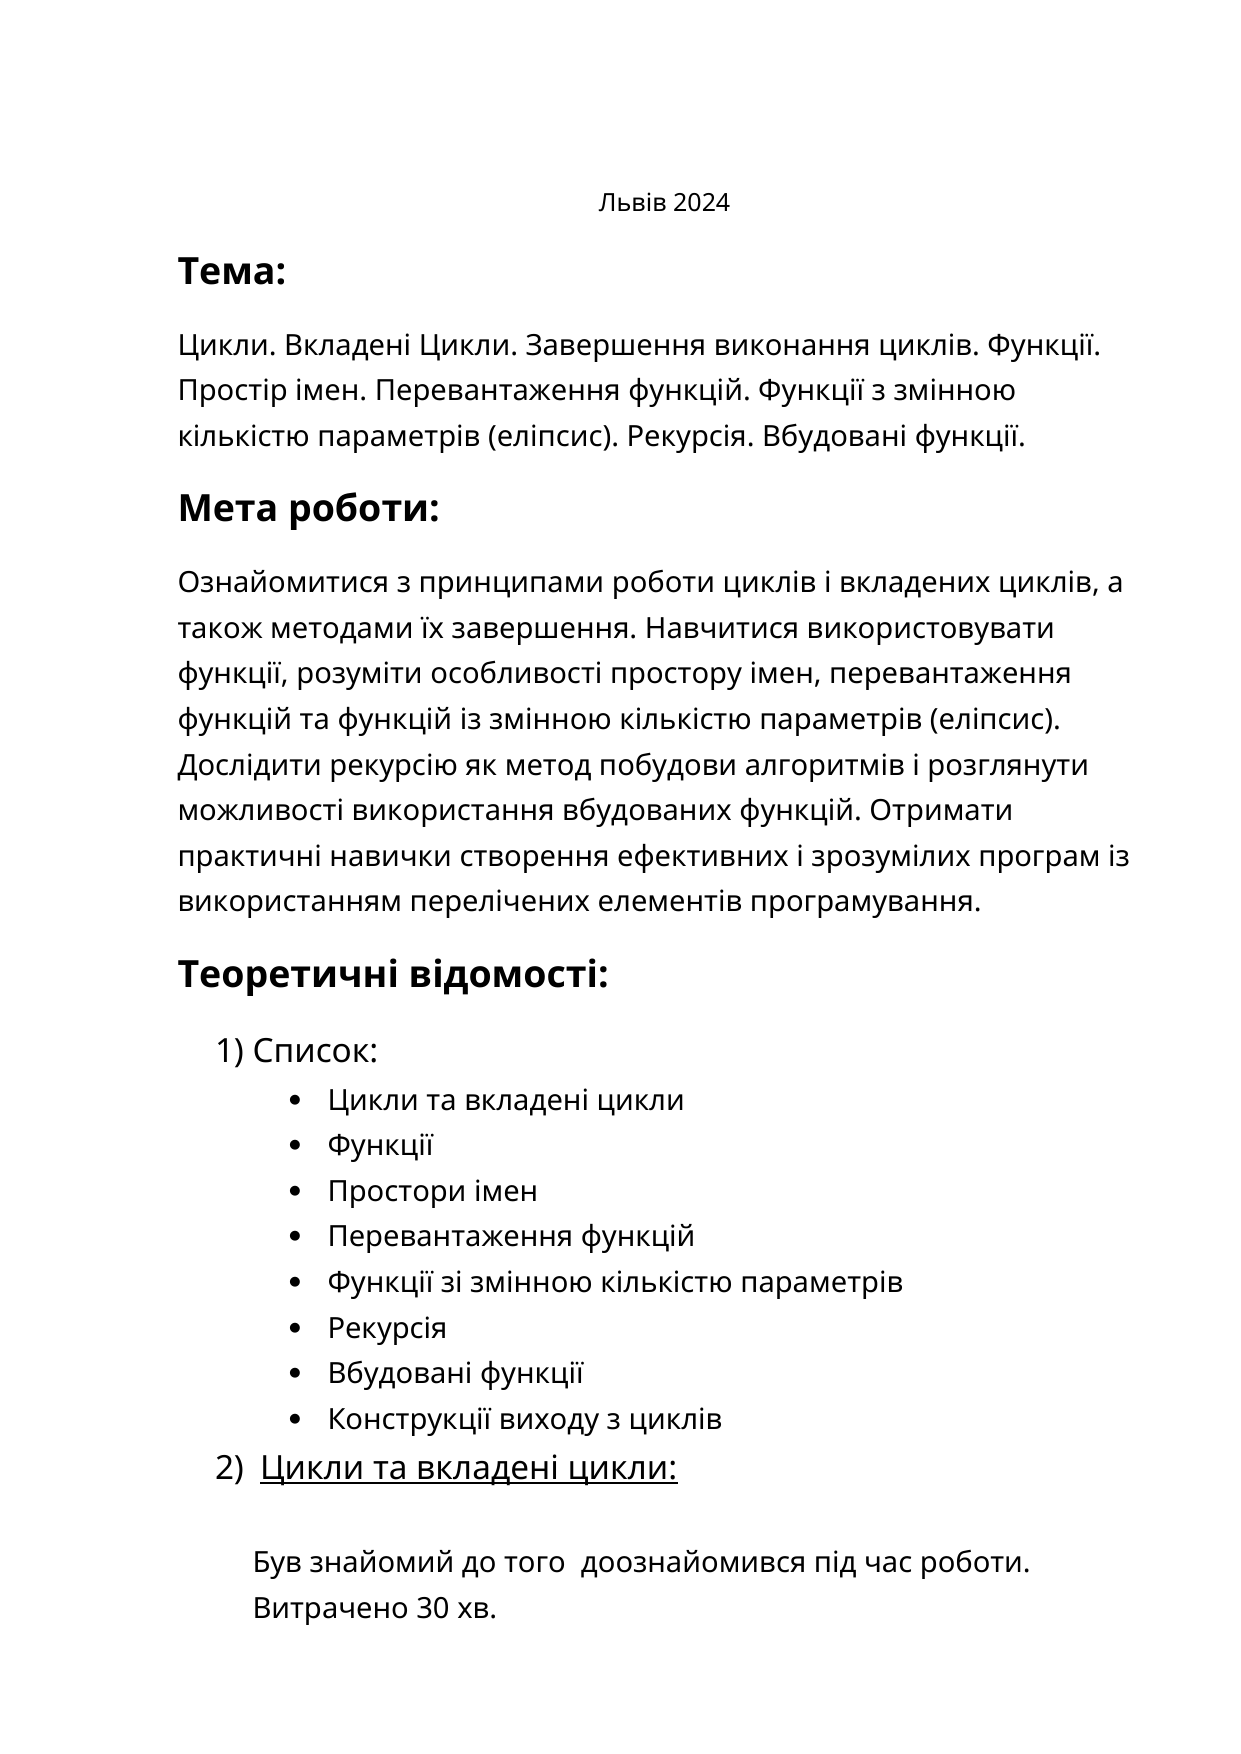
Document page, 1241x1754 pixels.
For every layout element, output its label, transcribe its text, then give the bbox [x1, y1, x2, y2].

list Витрачено 30 хв. [252, 1587, 1152, 1627]
list Вбудовані функції [290, 1352, 1152, 1392]
text Теоретичні відомості: [177, 947, 1152, 998]
list Був знайомий до того доознайомився під час роботи. [252, 1542, 1152, 1581]
list Функції [290, 1124, 1152, 1164]
text Ознайомитися з принципами роботи циклів і вкладених циклів, а також методами їх завершення. Навчитися використовувати функції, розуміти особливості простору імен, перевантаження функцій та функцій із змінною кількістю параметрів (еліпсис). Дослідити рекурсію як метод побудови алгоритмів і розглянути можливості використання вбудованих функцій. Отримати практичні навички створення ефективних і зрозумілих програм із використанням перелічених елементів програмування. [177, 561, 1152, 920]
list Цикли та вкладені цикли: [215, 1444, 1152, 1489]
text Львів 2024 [177, 184, 1152, 219]
text Мета роботи: [177, 482, 1152, 533]
list Рекурсія [290, 1307, 1152, 1347]
list Цикли та вкладені цикли [290, 1079, 1152, 1118]
list Простори імен [290, 1170, 1152, 1210]
list Перевантаження функцій [290, 1216, 1152, 1255]
text Тема: [177, 244, 1152, 296]
list Функції зі змінною кількістю параметрів [290, 1261, 1152, 1301]
text Цикли. Вкладені Цикли. Завершення виконання циклів. Функції. Простір імен. Перевантаження функцій. Функції з змінною кількістю параметрів (еліпсис). Рекурсія. Вбудовані функції. [177, 324, 1152, 455]
list Список: [215, 1027, 1152, 1072]
list Конструкції виходу з циклів [290, 1398, 1152, 1438]
